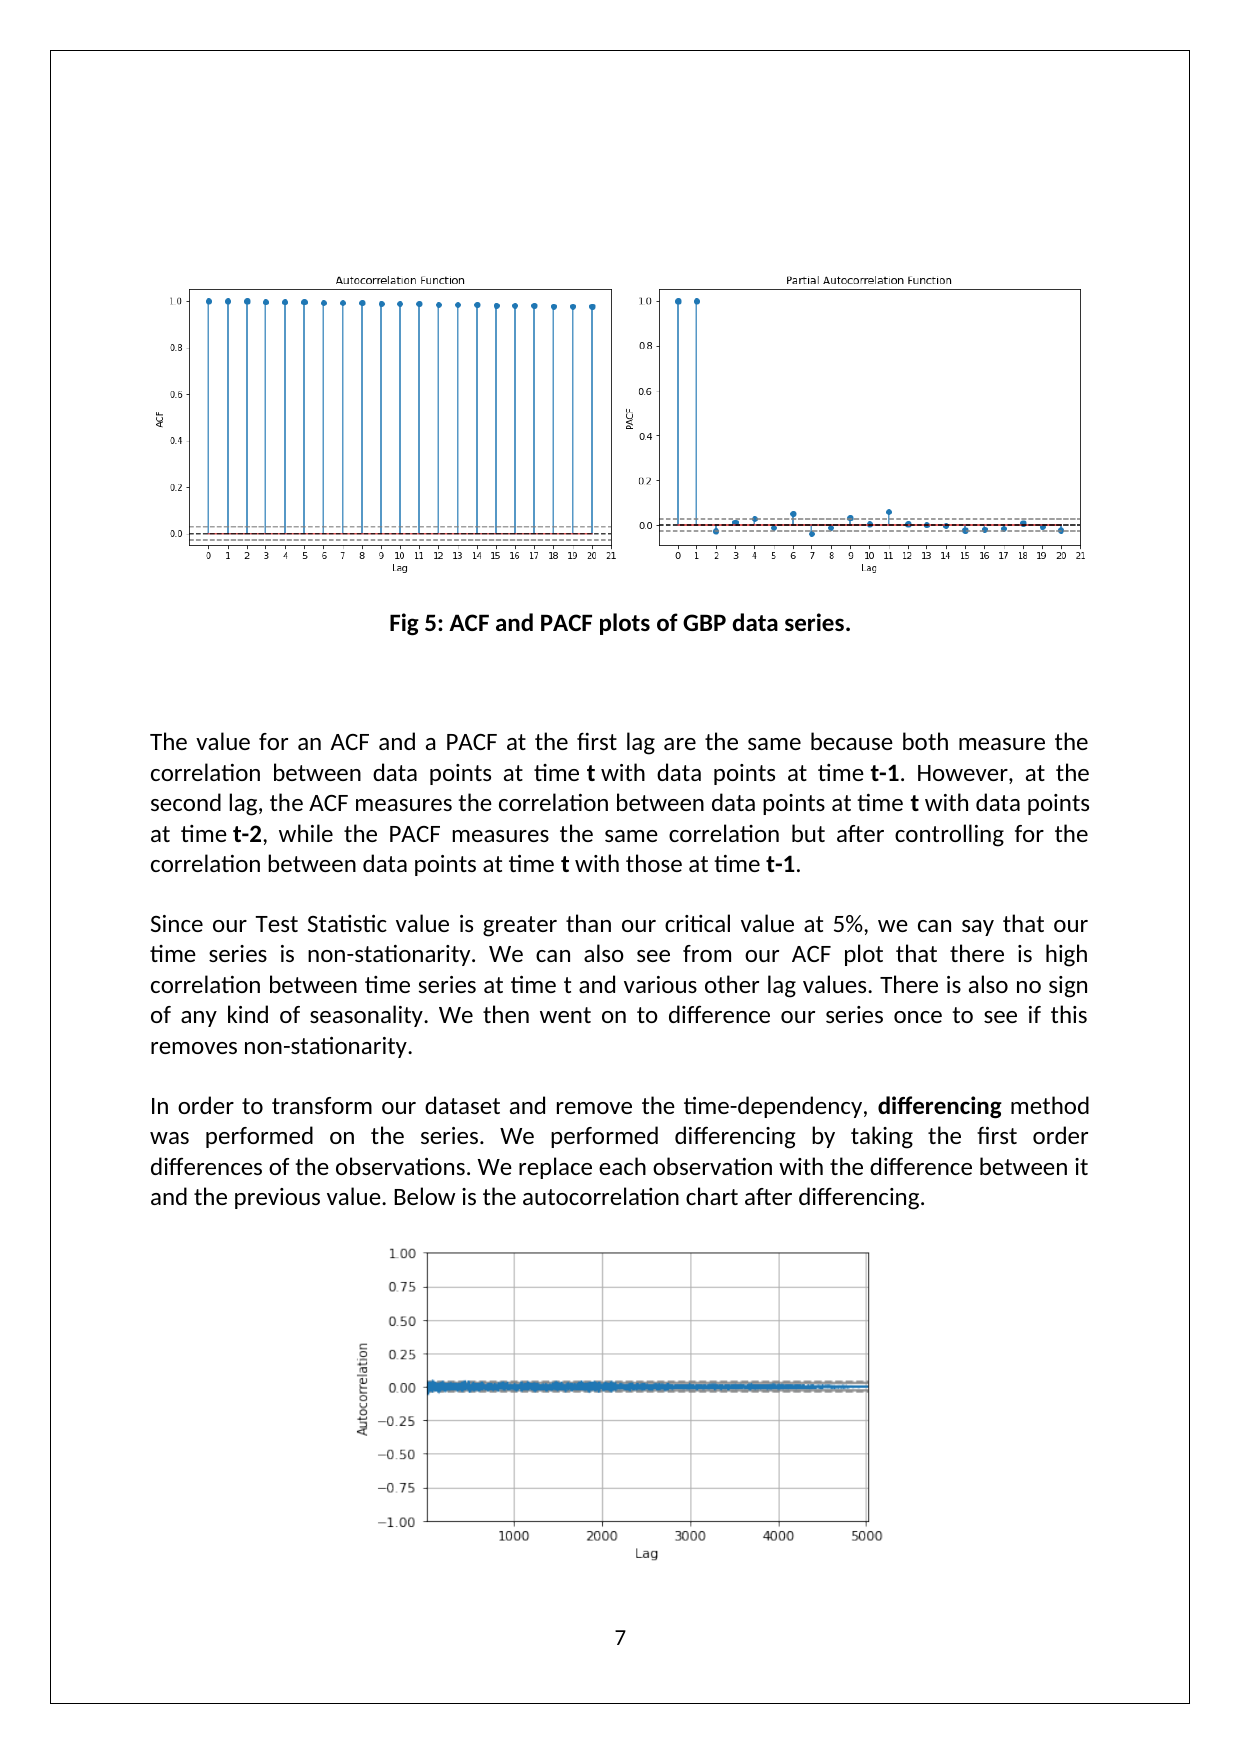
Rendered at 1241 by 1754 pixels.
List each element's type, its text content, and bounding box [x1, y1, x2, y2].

text The value for an ACF and a PACF at the first lag are the same because both measure the correlation between data points at time t with data points at time t-1. However, at the second lag, the ACF measures the correlation between data points at time t with data points at time t-2, while the PACF measures the same correlation but after controlling for the correlation between data points at time t with those at time t-1. [150, 726, 1090, 879]
picture [150, 269, 1091, 578]
picture [349, 1241, 892, 1568]
text Fig 5: ACF and PACF plots of GBP data series. [150, 607, 1090, 637]
text Since our Test Statistic value is greater than our critical value at 5%, we can say that our time series is non-stationarity. We can also see from our ACF plot that there is high correlation between time series at time t and various other lag values. There is also no sign of any kind of seasonality. We then went on to difference our series once to see if this removes non-stationarity. [150, 908, 1090, 1061]
text In order to transform our dataset and remove the time-dependency, differencing method was performed on the series. We performed differencing by taking the first order differences of the observations. We replace each observation with the difference between it and the previous value. Below is the autocorrelation chart after differencing. [150, 1090, 1090, 1212]
